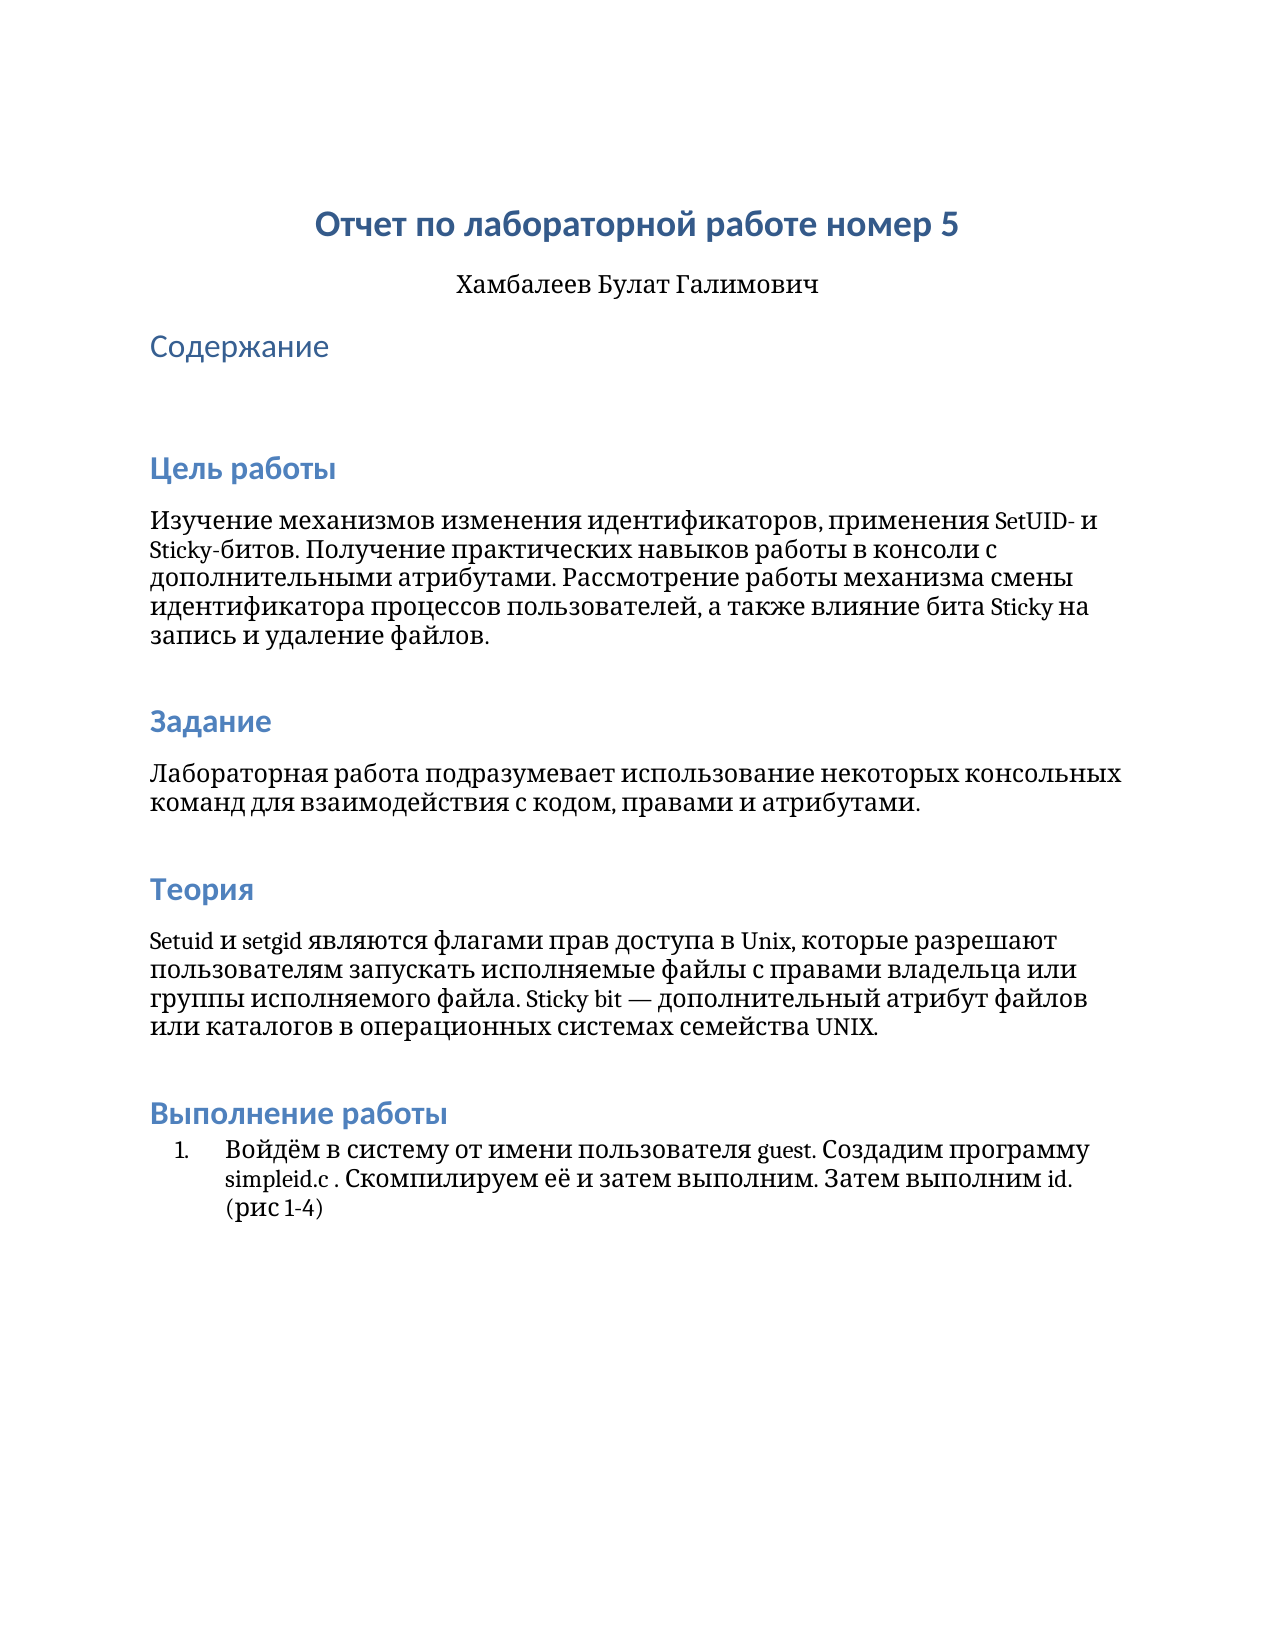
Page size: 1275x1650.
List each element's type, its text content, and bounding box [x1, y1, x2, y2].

title Отчет по лабораторной работе номер 5 [150, 200, 1125, 246]
text Хамбалеев Булат Галимович [150, 271, 1125, 299]
subtitle Теория [150, 867, 1125, 908]
text Изучение механизмов изменения идентификаторов, применения SetUID- и Sticky-битов. Получение практических навыков работы в консоли с дополнительными атрибутами. Рассмотрение работы механизма смены идентификатора процессов пользователей, а также влияние бита Sticky на запись и удаление файлов. [150, 507, 1125, 651]
list Войдём в систему от имени пользователя guest. Создадим программу simpleid.c . Скомпилируем её и затем выполним. Затем выполним id.(рис 1-4) [175, 1136, 1125, 1223]
subtitle Цель работы [150, 447, 1125, 488]
subtitle Выполнение работы [150, 1092, 1125, 1133]
text Лабораторная работа подразумевает использование некоторых консольных команд для взаимодействия с кодом, правами и атрибутами. [150, 760, 1125, 817]
subtitle Задание [150, 701, 1125, 741]
text Setuid и setgid являются флагами прав доступа в Unix, которые разрешают пользователям запускать исполняемые файлы с правами владельца или группы исполняемого файла. Sticky bit — дополнительный атрибут файлов или каталогов в операционных системах семейства UNIX. [150, 927, 1125, 1042]
